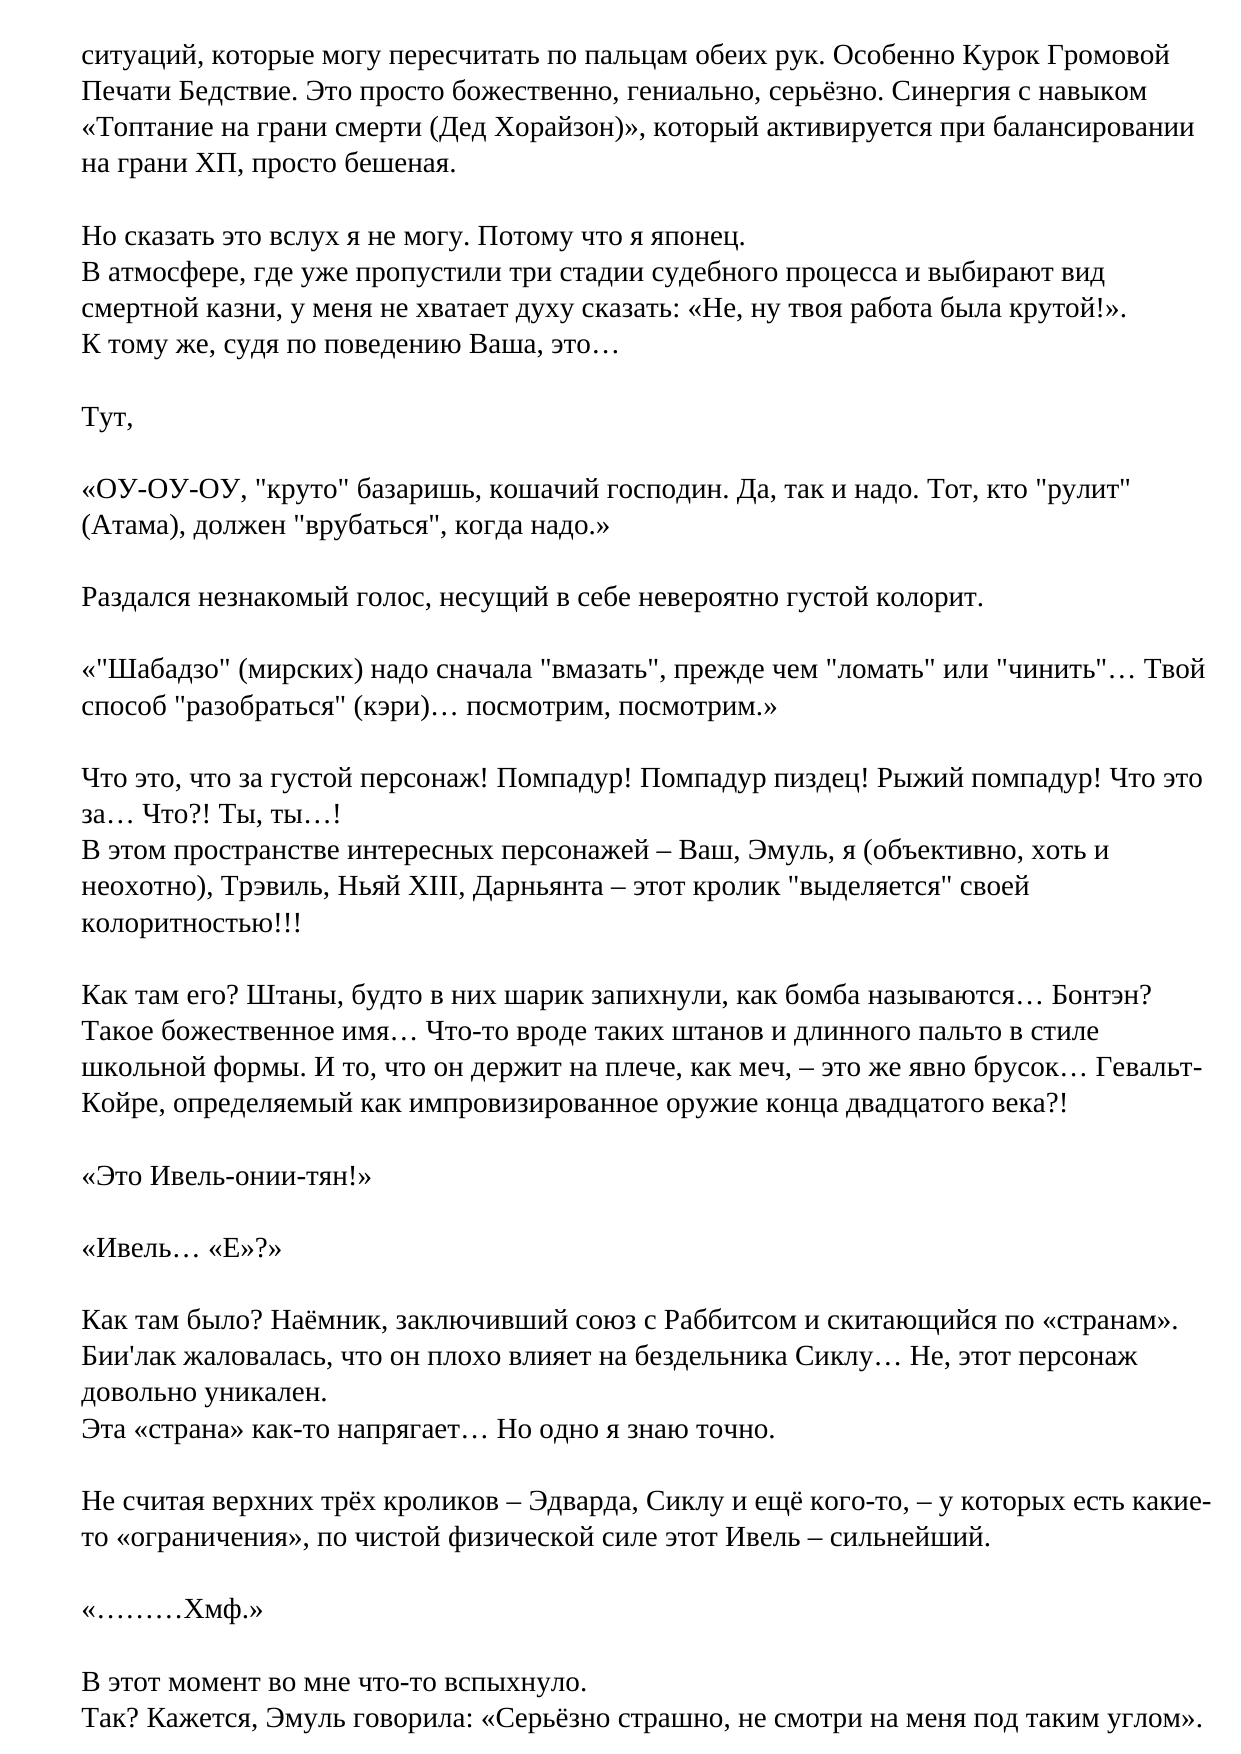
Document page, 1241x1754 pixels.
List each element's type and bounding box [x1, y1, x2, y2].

text [81, 37, 1215, 1733]
